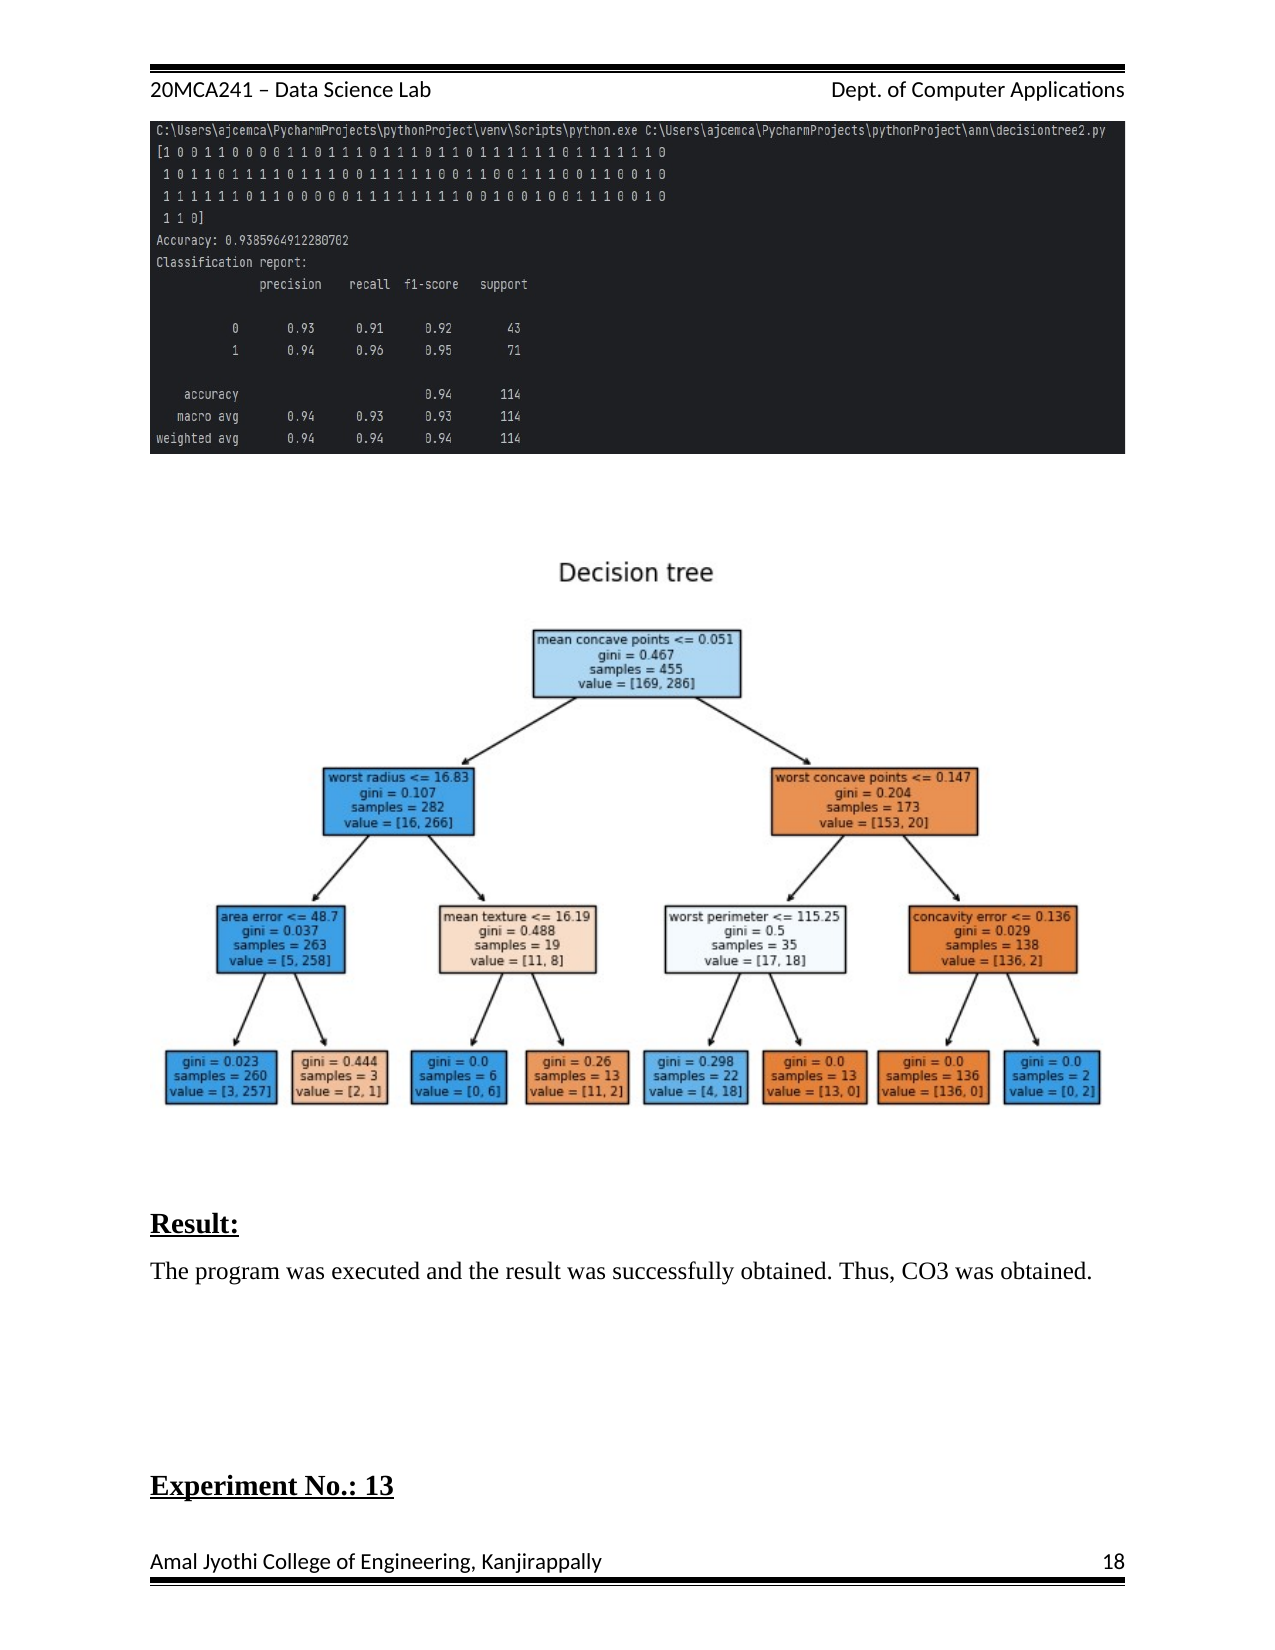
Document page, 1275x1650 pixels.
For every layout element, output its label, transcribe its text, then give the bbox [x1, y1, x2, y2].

text Result: [150, 1206, 1125, 1240]
picture [150, 540, 1125, 1126]
text The program was executed and the result was successfully obtained. Thus, CO3 was obtained. [150, 1256, 1125, 1285]
text Experiment No.: 13 [150, 1468, 1125, 1502]
picture [150, 121, 1125, 454]
